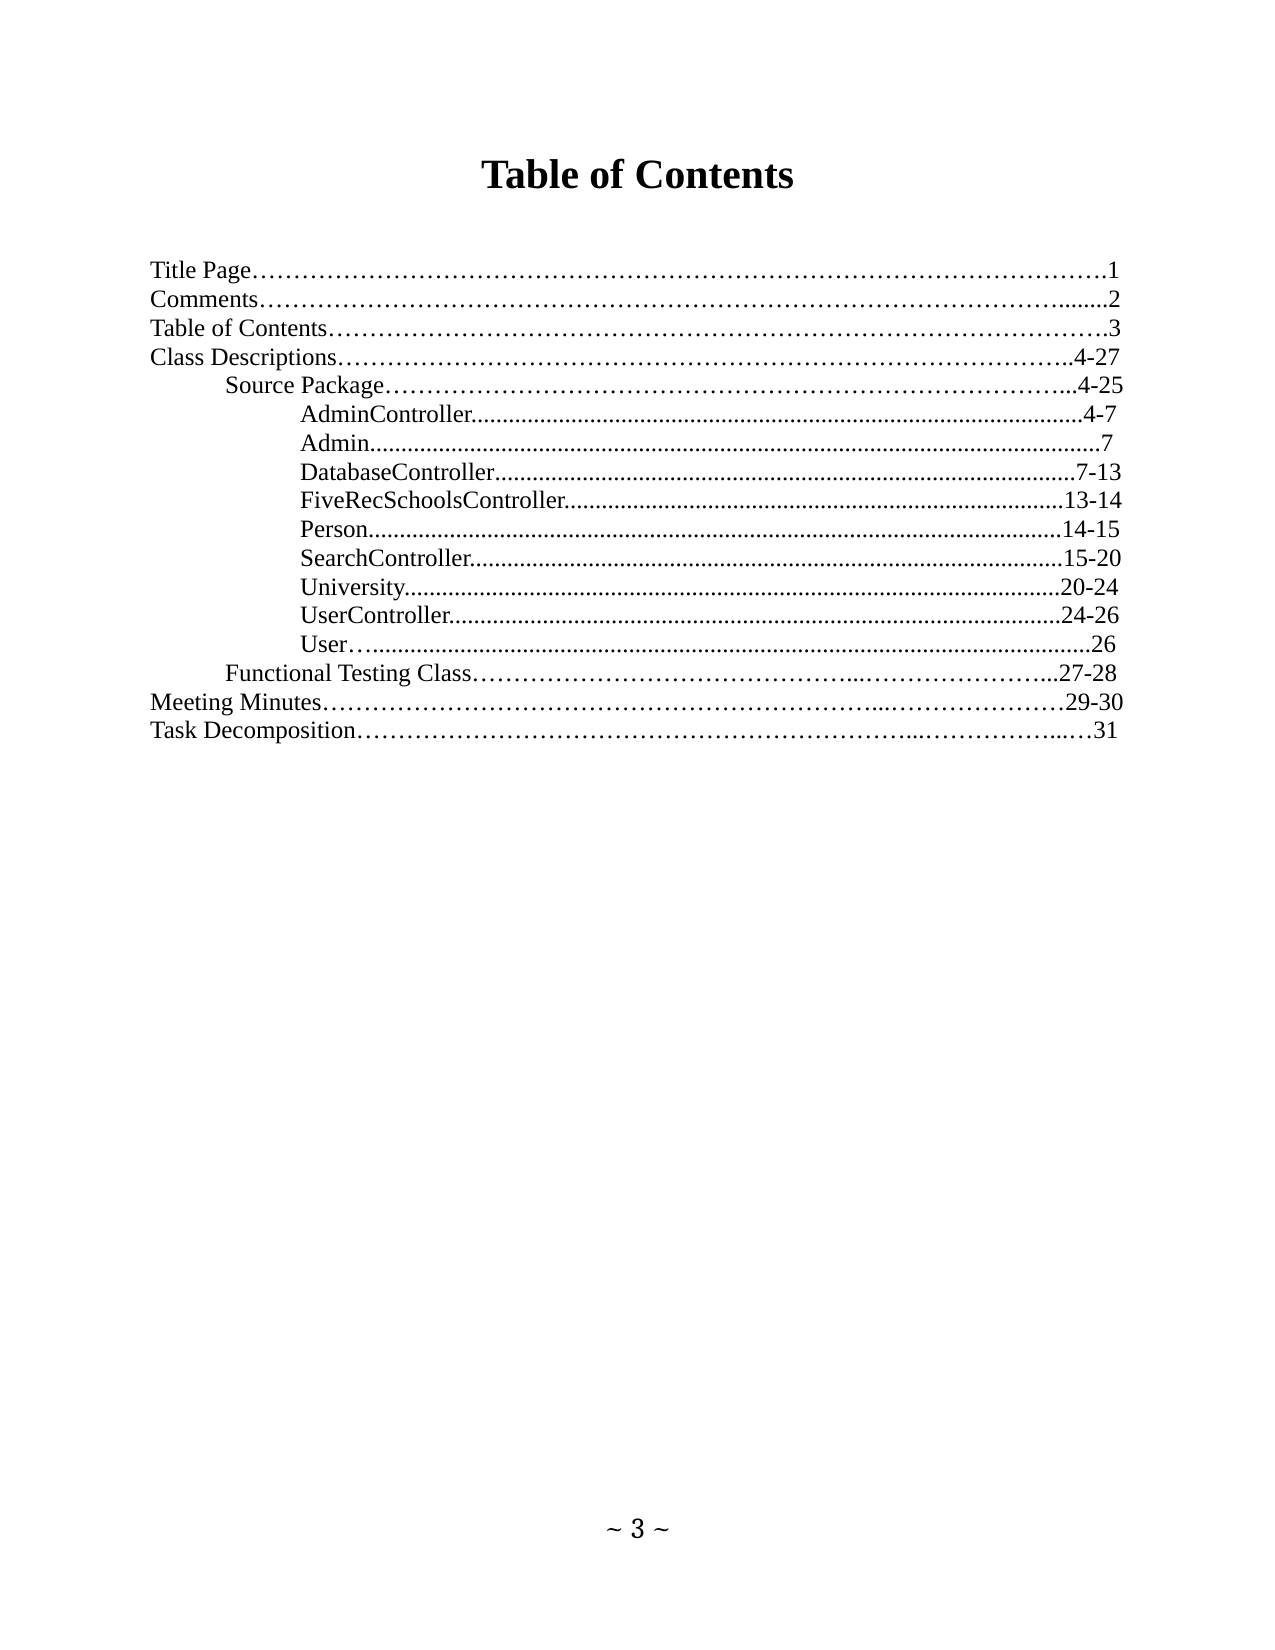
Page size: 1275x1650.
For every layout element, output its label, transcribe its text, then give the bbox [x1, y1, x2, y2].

text Source Package………………………………………………………………………...4-25 [150, 370, 1125, 399]
text AdminController..................................................................................................4-7 [150, 399, 1125, 428]
text User…...................................................................................................................26 [150, 629, 1125, 658]
text Title Page………………………………………………………………………………………….1 [150, 255, 1125, 284]
text Class Descriptions……………………………………………………………………………..4-27 [150, 342, 1125, 370]
text Admin.....................................................................................................................7 [150, 428, 1125, 457]
text Meeting Minutes…………………………………………………………...…………………29-30 [150, 687, 1125, 715]
text Table of Contents………………………………………………………………………………….3 [150, 313, 1125, 342]
text Functional Testing Class………………………………………...…………………...27-28 [150, 658, 1125, 687]
text FiveRecSchoolsController................................................................................13-14 [150, 485, 1125, 514]
text DatabaseController.............................................................................................7-13 [150, 457, 1125, 485]
text SearchController...............................................................................................15-20 [150, 543, 1125, 572]
text Task Decomposition…………………………………………………………...……………...…31 [150, 715, 1125, 744]
text University.........................................................................................................20-24 [150, 572, 1125, 600]
text Table of Contents [150, 150, 1125, 198]
text Person...............................................................................................................14-15 [150, 514, 1125, 543]
text UserController..................................................................................................24-26 [150, 600, 1125, 629]
text Comments……………………………………………………………………………………........2 [150, 284, 1125, 313]
